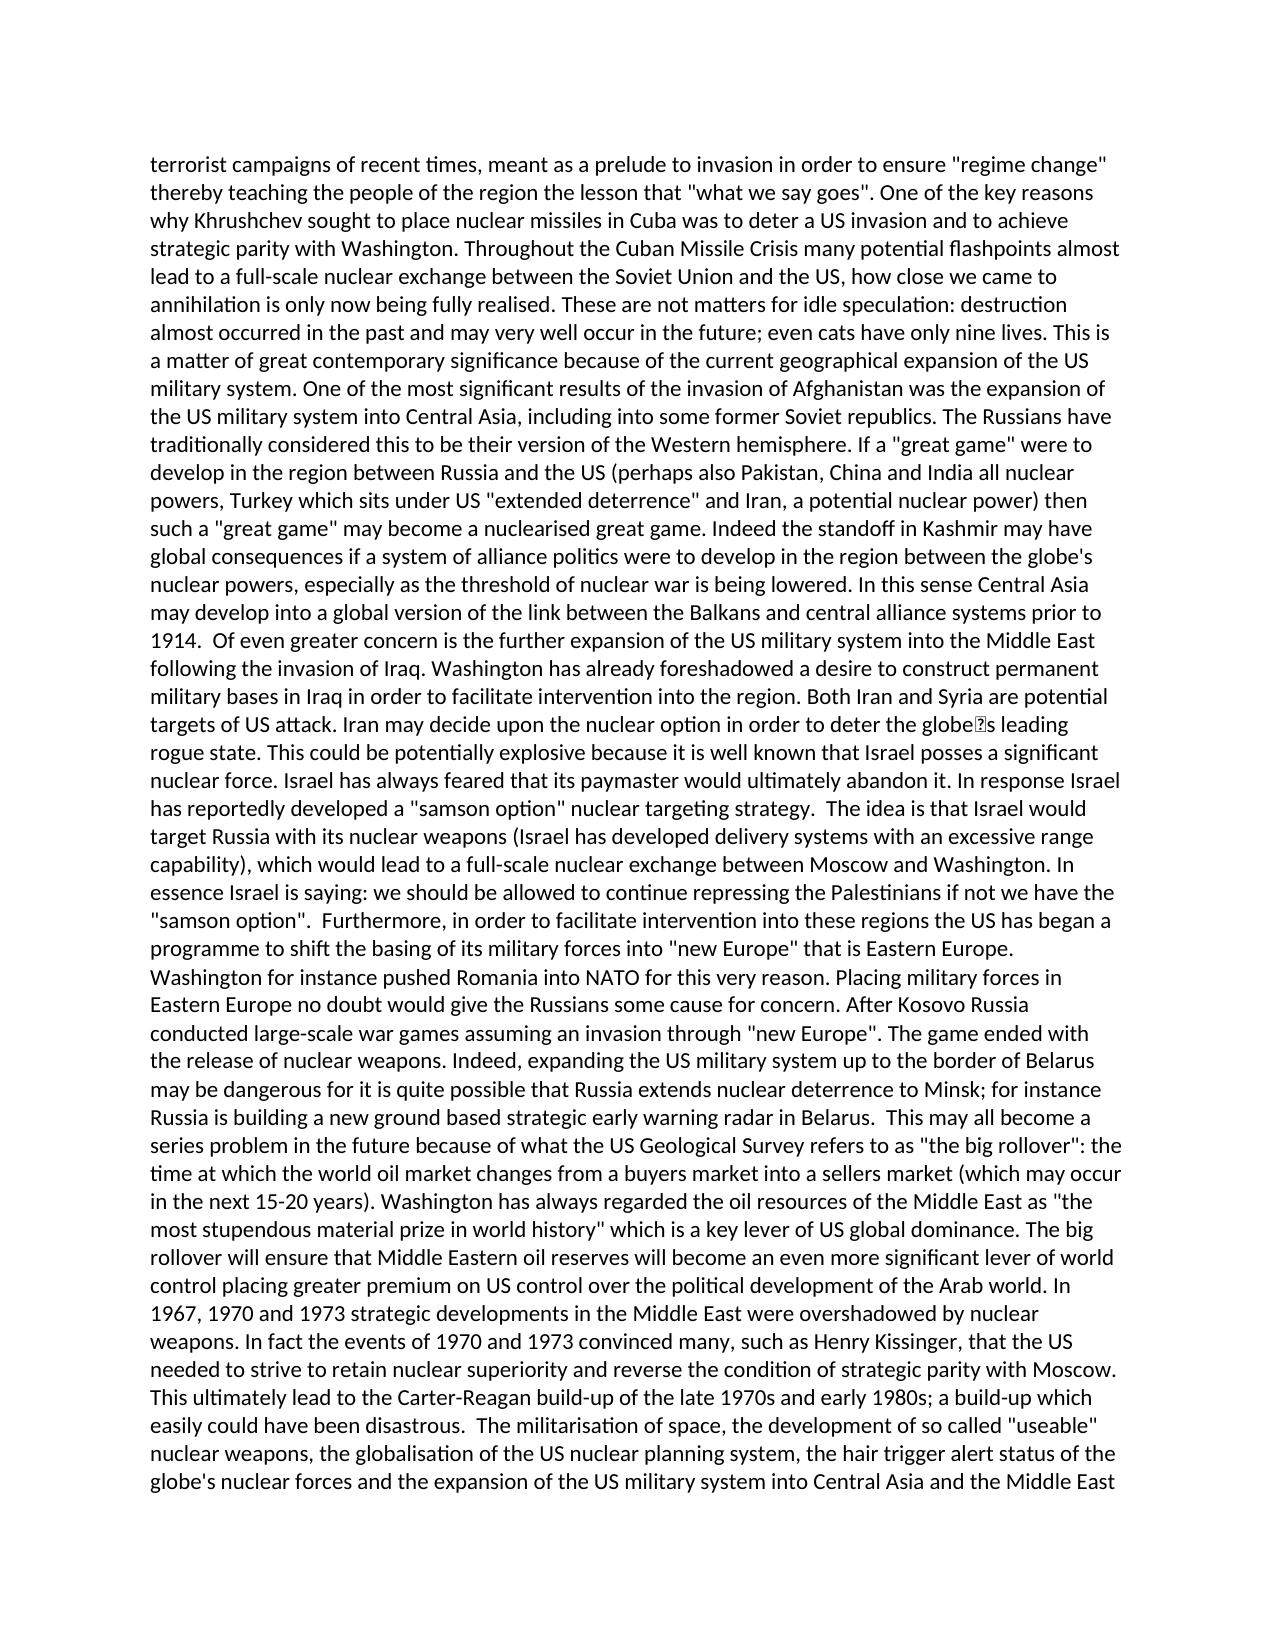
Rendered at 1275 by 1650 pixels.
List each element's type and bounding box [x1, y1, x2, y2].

text [150, 150, 1125, 1495]
